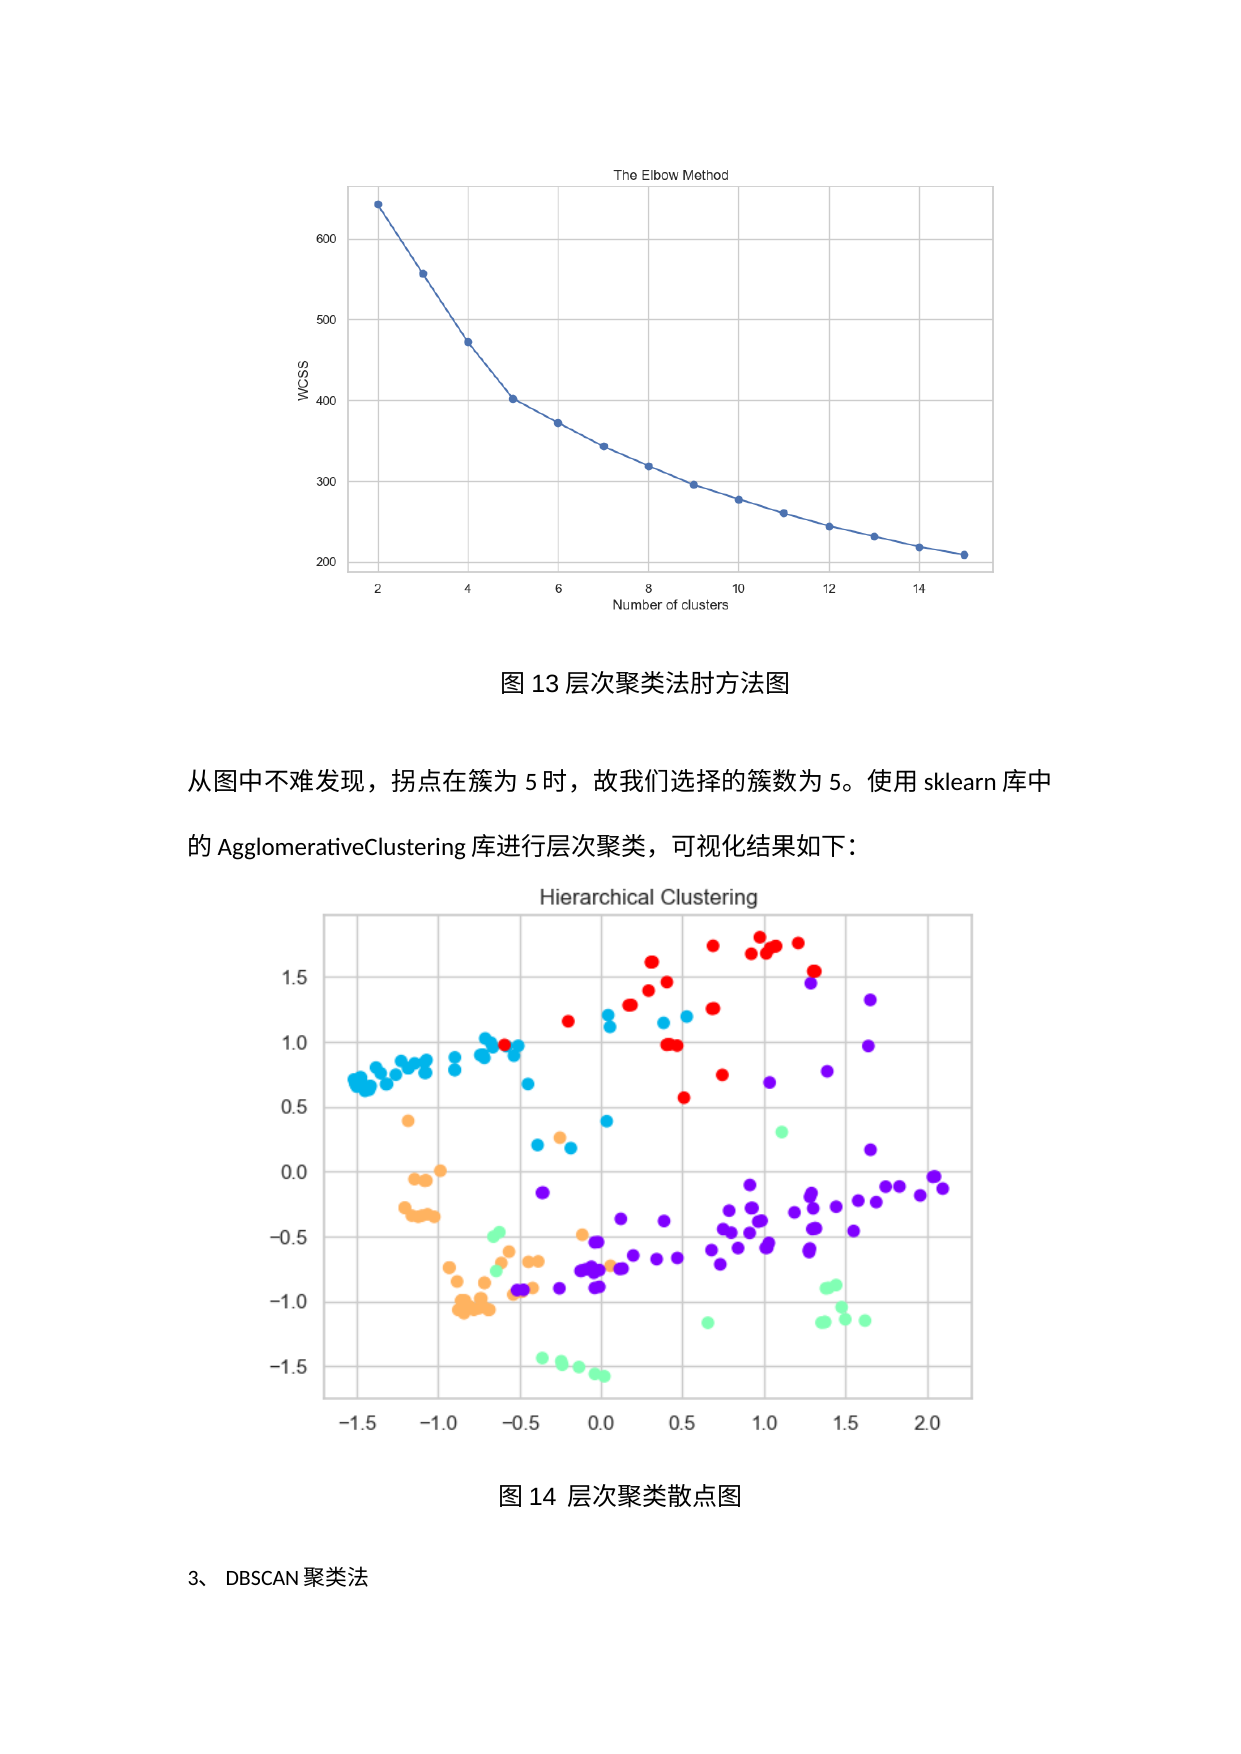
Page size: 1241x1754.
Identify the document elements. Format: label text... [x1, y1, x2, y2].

list DBSCAN聚类法 [187, 1559, 1053, 1592]
list 图 13 层次聚类法肘方法图 [187, 649, 1053, 714]
picture [290, 162, 1001, 620]
text 从图中不难发现，拐点在簇为5时，故我们选择的簇数为5。使用sklearn库中的AgglomerativeClustering库进行层次聚类，可视化结果如下： [187, 747, 1053, 877]
text 图 14 层次聚类散点图 [187, 1462, 1053, 1527]
picture [256, 877, 985, 1447]
